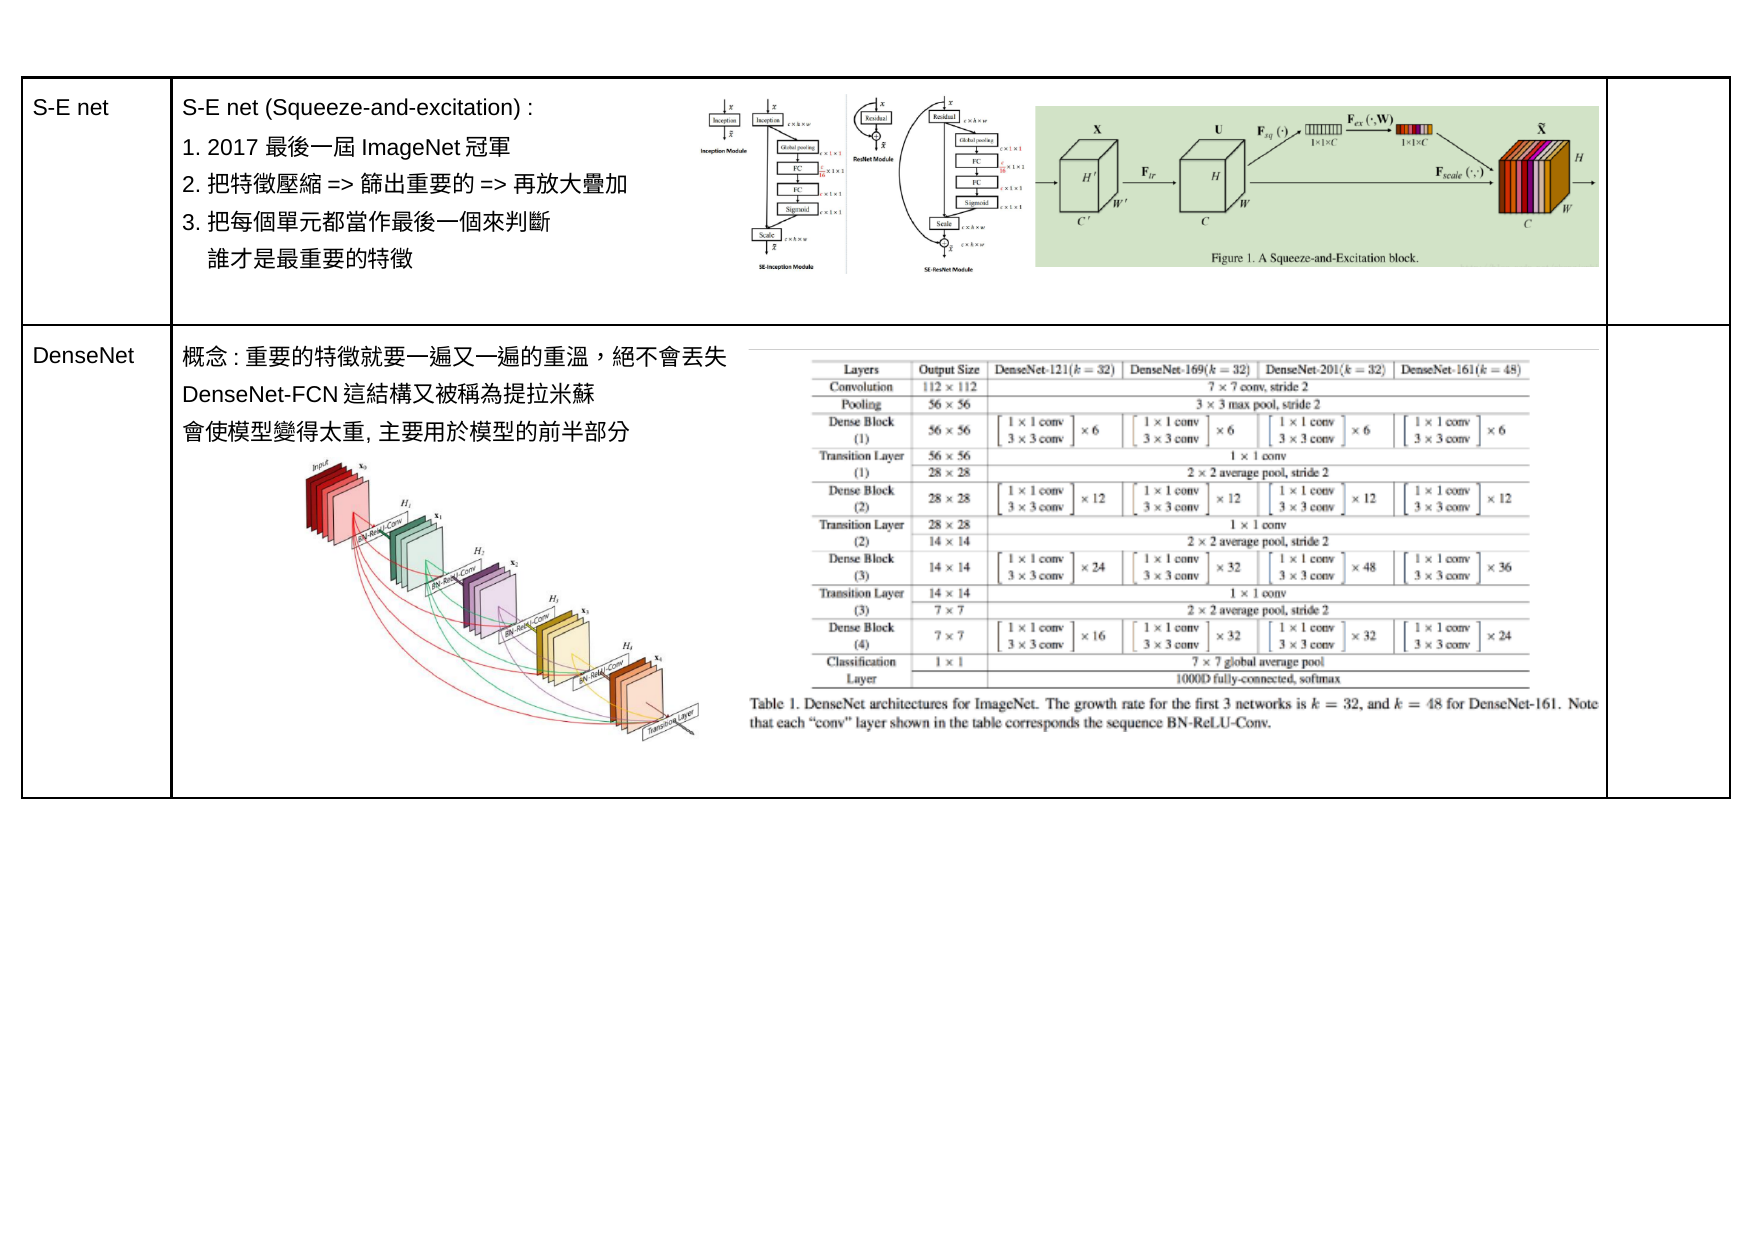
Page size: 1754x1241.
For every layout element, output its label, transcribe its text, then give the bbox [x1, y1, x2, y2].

picture [304, 457, 699, 742]
table_cell S-E net (Squeeze-and-excitation) : 1. 2017 最後一屆ImageNet冠軍 2. 把特徵壓縮 => 篩出重要的 => 再放大疊加 3. 把每個單元都當作最後一個來判斷 誰才是最重要的特徵 [173, 79, 1606, 324]
table_cell [1608, 79, 1729, 324]
table_cell S-E net [23, 79, 170, 324]
table_cell [1608, 326, 1729, 797]
picture [699, 94, 1026, 274]
picture [1035, 106, 1599, 267]
table_cell 概念 : 重要的特徵就要一遍又一遍的重溫，絕不會丟失 DenseNet-FCN這結構又被稱為提拉米蘇 會使模型變得太重, 主要用於模型的前半部分 [173, 326, 1606, 797]
table_cell DenseNet [23, 326, 170, 797]
picture [748, 349, 1599, 732]
